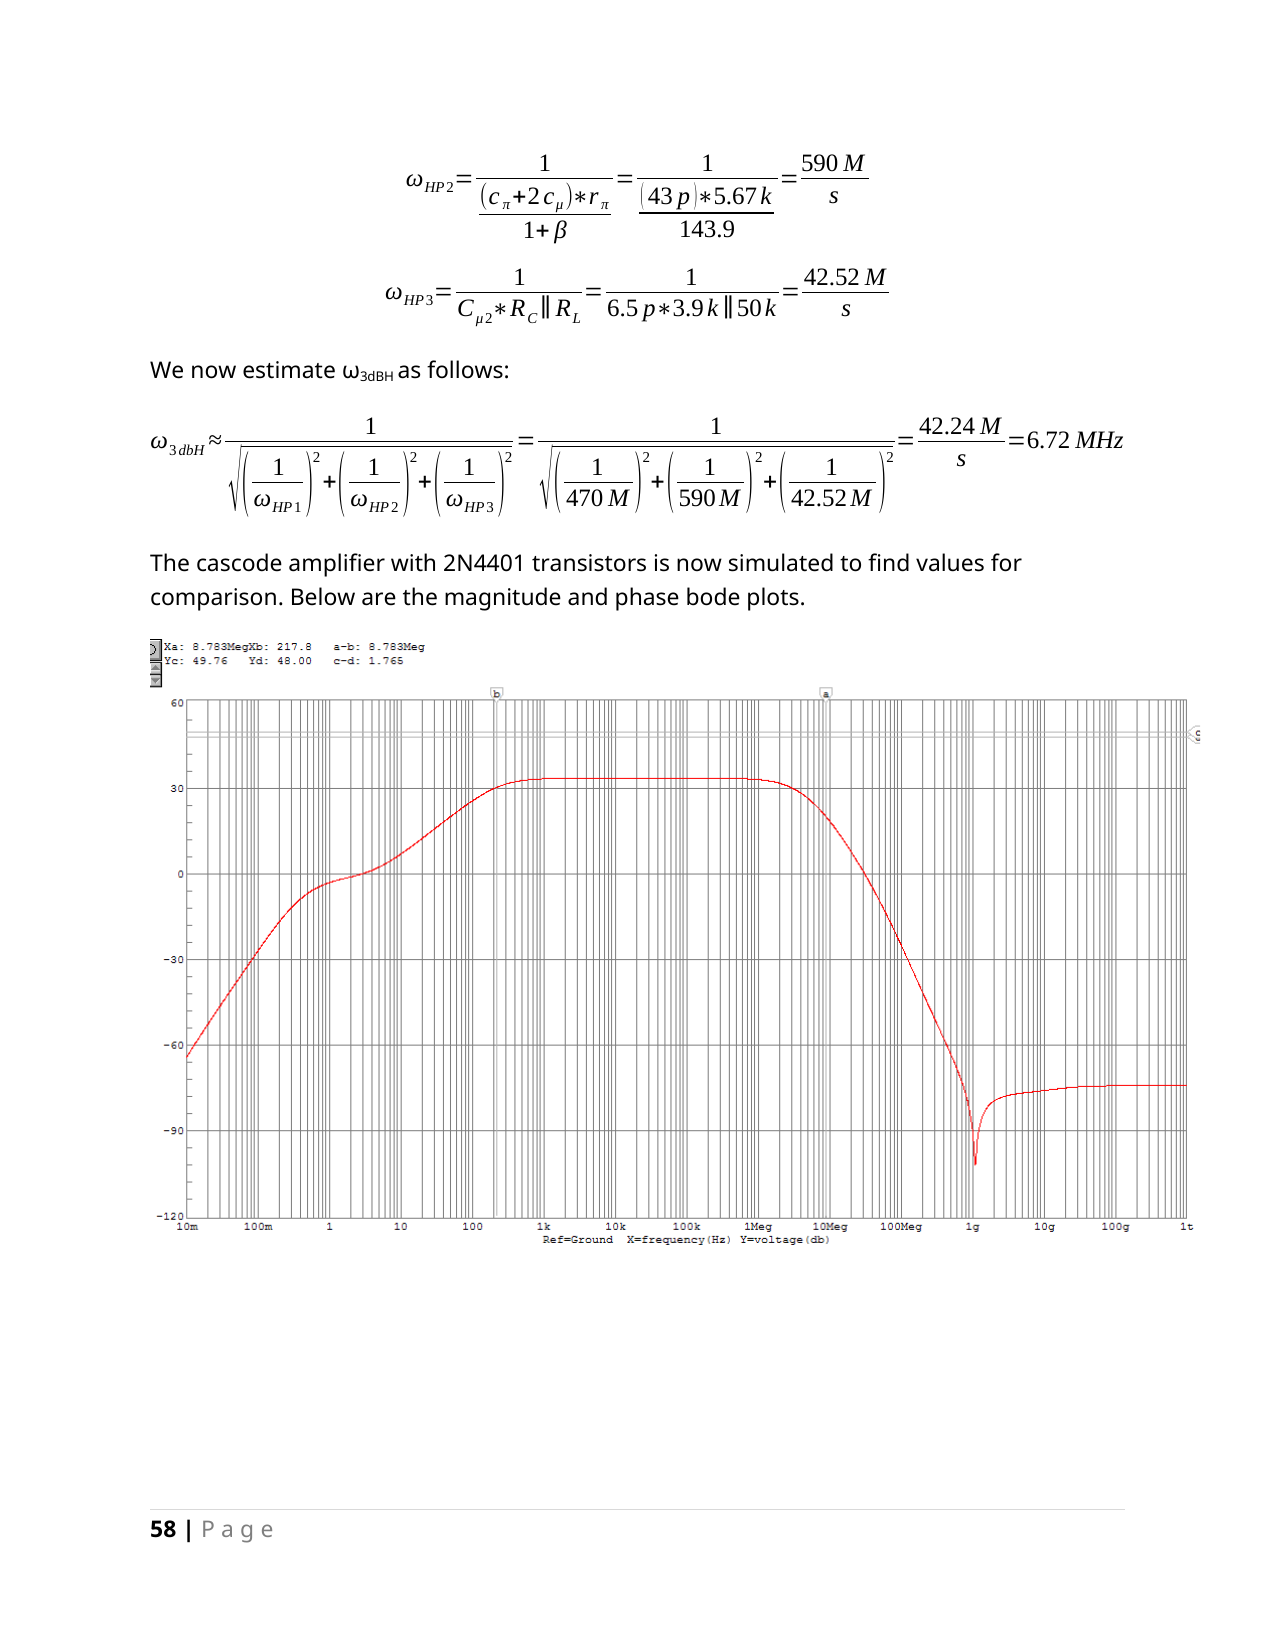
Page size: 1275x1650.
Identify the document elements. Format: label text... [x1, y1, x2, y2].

text We now estimate ω3dBH as follows: [150, 354, 1125, 385]
picture [150, 639, 1200, 1253]
text The cascode amplifier with 2N4401 transistors is now simulated to find values for comparison. Below are the magnitude and phase bode plots. [150, 547, 1125, 612]
